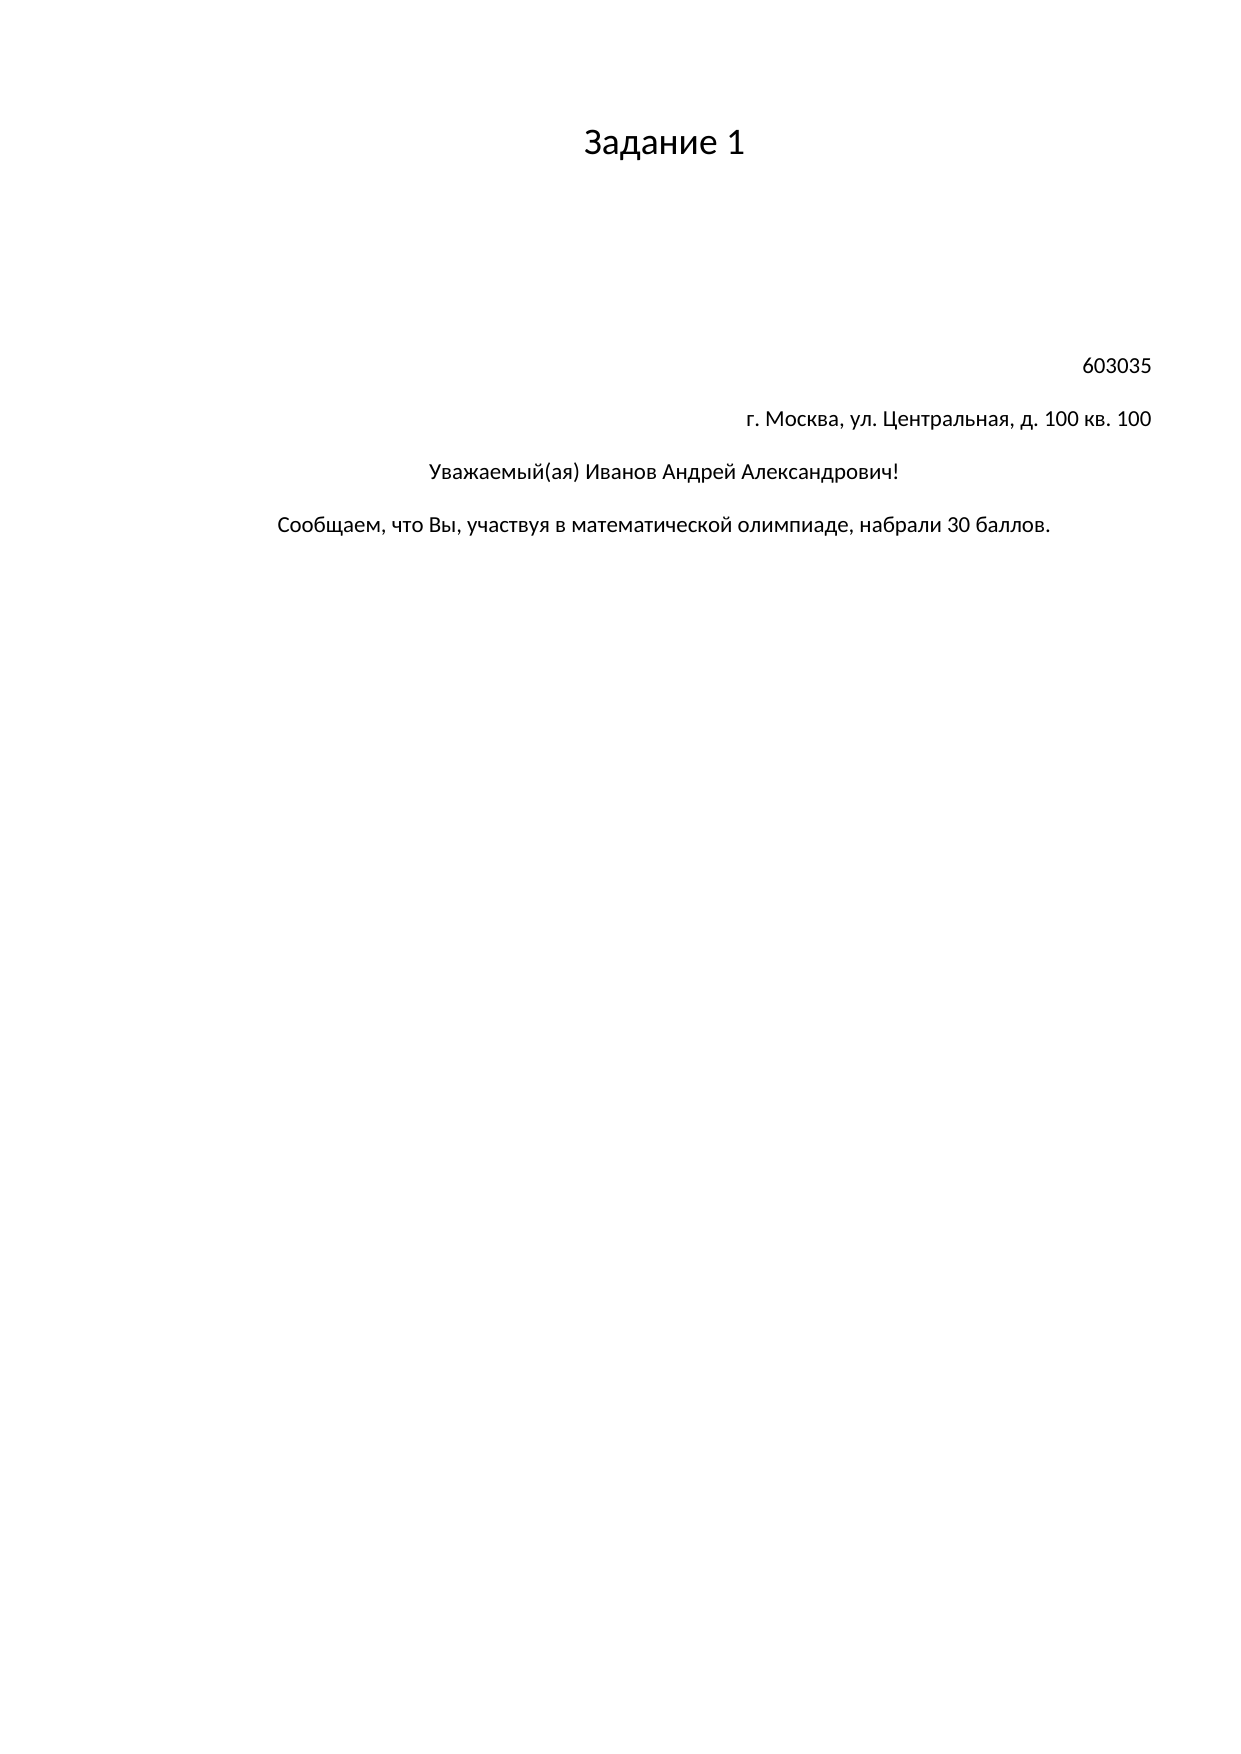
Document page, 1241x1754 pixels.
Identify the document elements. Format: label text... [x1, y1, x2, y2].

text Уважаемый(ая) Иванов Андрей Александрович! [177, 457, 1152, 485]
text Задание 1 [177, 118, 1152, 164]
text г. Москва, ул. Центральная, д. 100 кв. 100 [177, 404, 1152, 432]
text 603035 [177, 351, 1152, 379]
text Сообщаем, что Вы, участвуя в математической олимпиаде, набрали 30 баллов. [177, 510, 1152, 538]
